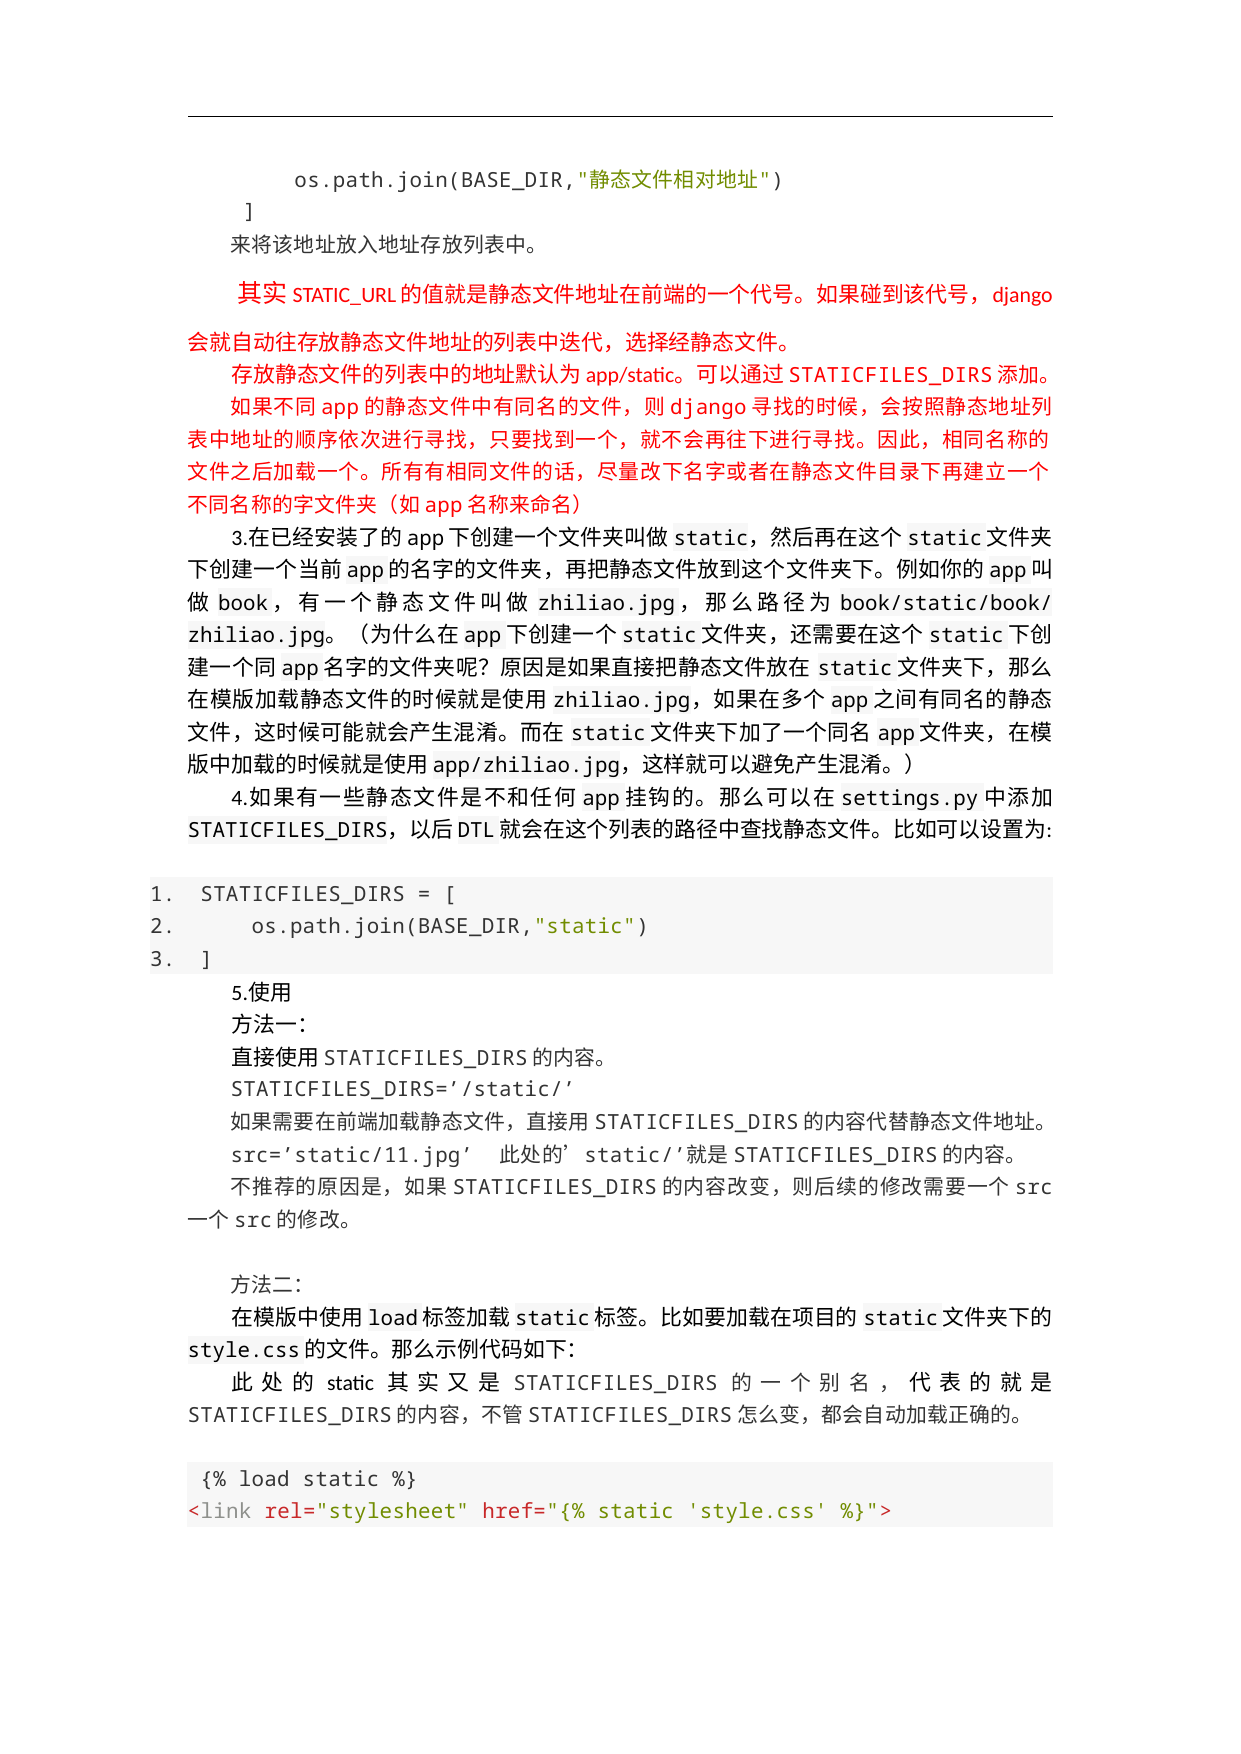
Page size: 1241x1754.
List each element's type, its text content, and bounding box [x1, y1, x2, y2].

text 如果不同app的静态文件中有同名的文件，则django寻找的时候，会按照静态地址列表中地址的顺序依次进行寻找，只要找到一个，就不会再往下进行寻找。因此，相同名称的文件之后加载一个。所有有相同文件的话，尽量改下名字或者在静态文件目录下再建立一个不同名称的字文件夹（如app名称来命名） [187, 389, 1053, 519]
list ] [150, 942, 1053, 974]
text 直接使用STATICFILES_DIRS的内容。 [187, 1039, 1053, 1072]
list os.path.join(BASE_DIR,"static") [150, 909, 1053, 942]
text 来将该地址放入地址存放列表中。 [187, 227, 1053, 259]
text <link rel="stylesheet" href="{% static 'style.css' %}"> [187, 1494, 1053, 1527]
text 3.在已经安装了的app下创建一个文件夹叫做static，然后再在这个static文件夹下创建一个当前app的名字的文件夹，再把静态文件放到这个文件夹下。例如你的app叫做book，有一个静态文件叫做zhiliao.jpg，那么路径为book/static/book/zhiliao.jpg。（为什么在app下创建一个static文件夹，还需要在这个static下创建一个同app名字的文件夹呢？原因是如果直接把静态文件放在static文件夹下，那么在模版加载静态文件的时候就是使用zhiliao.jpg，如果在多个app之间有同名的静态文件，这时候可能就会产生混淆。而在static文件夹下加了一个同名app文件夹，在模版中加载的时候就是使用app/zhiliao.jpg，这样就可以避免产生混淆。） [187, 519, 1053, 779]
text 其实STATIC_URL的值就是静态文件地址在前端的一个代号。如果碰到该代号，django会就自动往存放静态文件地址的列表中迭代，选择经静态文件。 [187, 259, 1053, 357]
text 方法二： [187, 1267, 1053, 1299]
text STATICFILES_DIRS=’/static/’ [187, 1072, 1053, 1104]
text src=’static/11.jpg’ 此处的’static/’就是STATICFILES_DIRS的内容。 [187, 1137, 1053, 1169]
text os.path.join(BASE_DIR,"静态文件相对地址") [187, 162, 1053, 194]
text 5.使用 [187, 974, 1053, 1007]
text 不推荐的原因是，如果STATICFILES_DIRS的内容改变，则后续的修改需要一个src一个src的修改。 [187, 1169, 1053, 1234]
text 4.如果有一些静态文件是不和任何app挂钩的。那么可以在settings.py中添加STATICFILES_DIRS，以后DTL就会在这个列表的路径中查找静态文件。比如可以设置为: [187, 779, 1053, 844]
text ] [187, 194, 1053, 227]
text 如果需要在前端加载静态文件，直接用STATICFILES_DIRS的内容代替静态文件地址。 [187, 1104, 1053, 1137]
text 方法一： [187, 1007, 1053, 1039]
text 此处的static其实又是STATICFILES_DIRS的一个别名，代表的就是STATICFILES_DIRS的内容，不管STATICFILES_DIRS怎么变，都会自动加载正确的。 [187, 1364, 1053, 1429]
text 在模版中使用load标签加载static标签。比如要加载在项目的static文件夹下的style.css的文件。那么示例代码如下： [187, 1299, 1053, 1364]
text {% load static %} [187, 1462, 1053, 1494]
list STATICFILES_DIRS = [ [150, 877, 1053, 909]
text 存放静态文件的列表中的地址默认为app/static。可以通过STATICFILES_DIRS添加。 [187, 357, 1053, 389]
